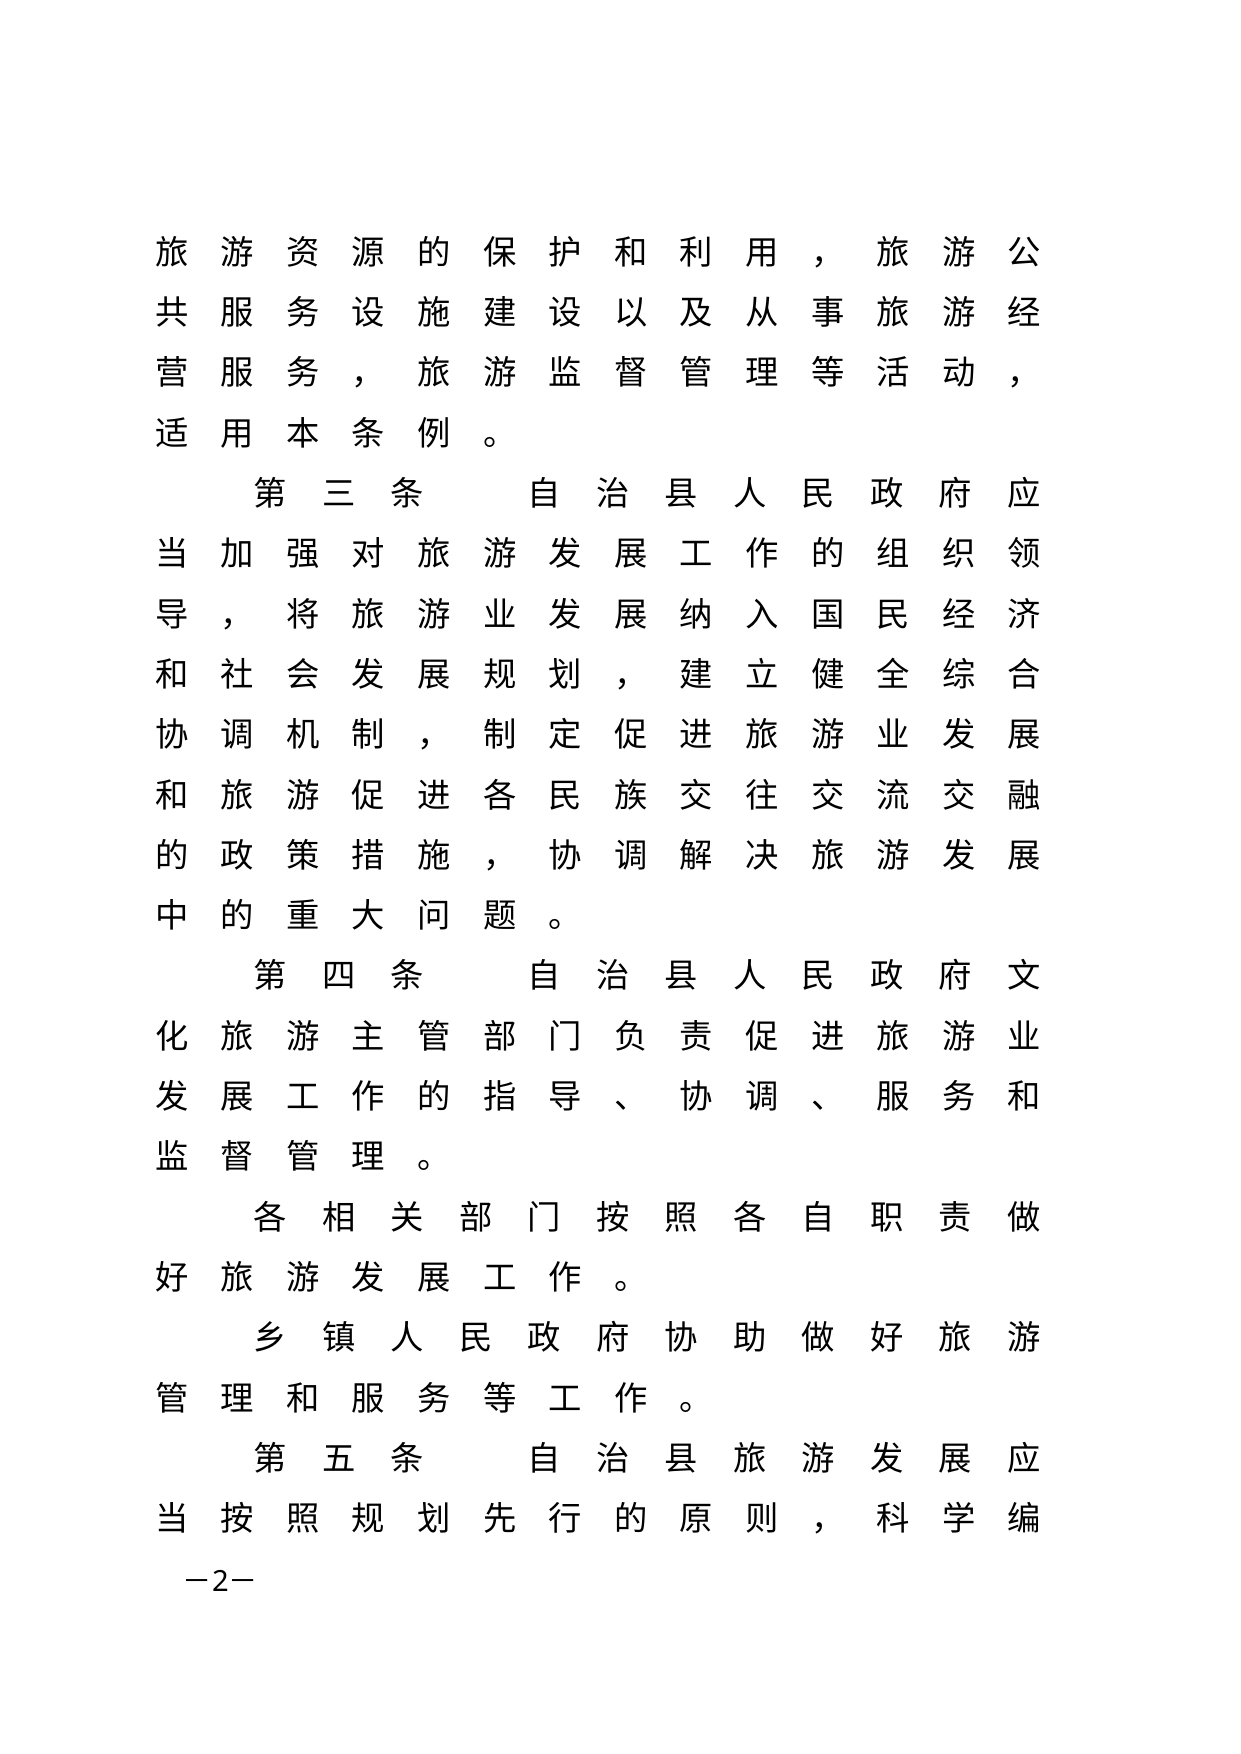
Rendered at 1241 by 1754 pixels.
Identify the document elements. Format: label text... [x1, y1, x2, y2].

text 乡镇人民政府协助做好旅游管理和服务等工作。 [155, 1305, 1073, 1426]
text 第五条 自治县旅游发展应当按照规划先行的原则，科学编制或者修订旅游发展规划和旅游专项规划。旅游发展规划和旅游专项规划应当遵循国土空间规划以及生态环境分区管控要求，与国民经济和社会发展规划、交通运输发展规划、生态环境保护规划等相衔接。 [155, 1426, 1073, 1546]
text 各相关部门按照各自职责做好旅游发展工作。 [155, 1184, 1073, 1305]
text 第四条 自治县人民政府文化旅游主管部门负责促进旅游业发展工作的指导、协调、服务和监督管理。 [155, 943, 1073, 1184]
text 第二条 自治县行政区域内旅游资源的保护和利用，旅游公共服务设施建设以及从事旅游经营服务，旅游监督管理等活动，适用本条例。 [155, 219, 1073, 461]
text 第三条 自治县人民政府应当加强对旅游发展工作的组织领导，将旅游业发展纳入国民经济和社会发展规划，建立健全综合协调机制，制定促进旅游业发展和旅游促进各民族交往交流交融的政策措施，协调解决旅游发展中的重大问题。 [155, 461, 1073, 943]
